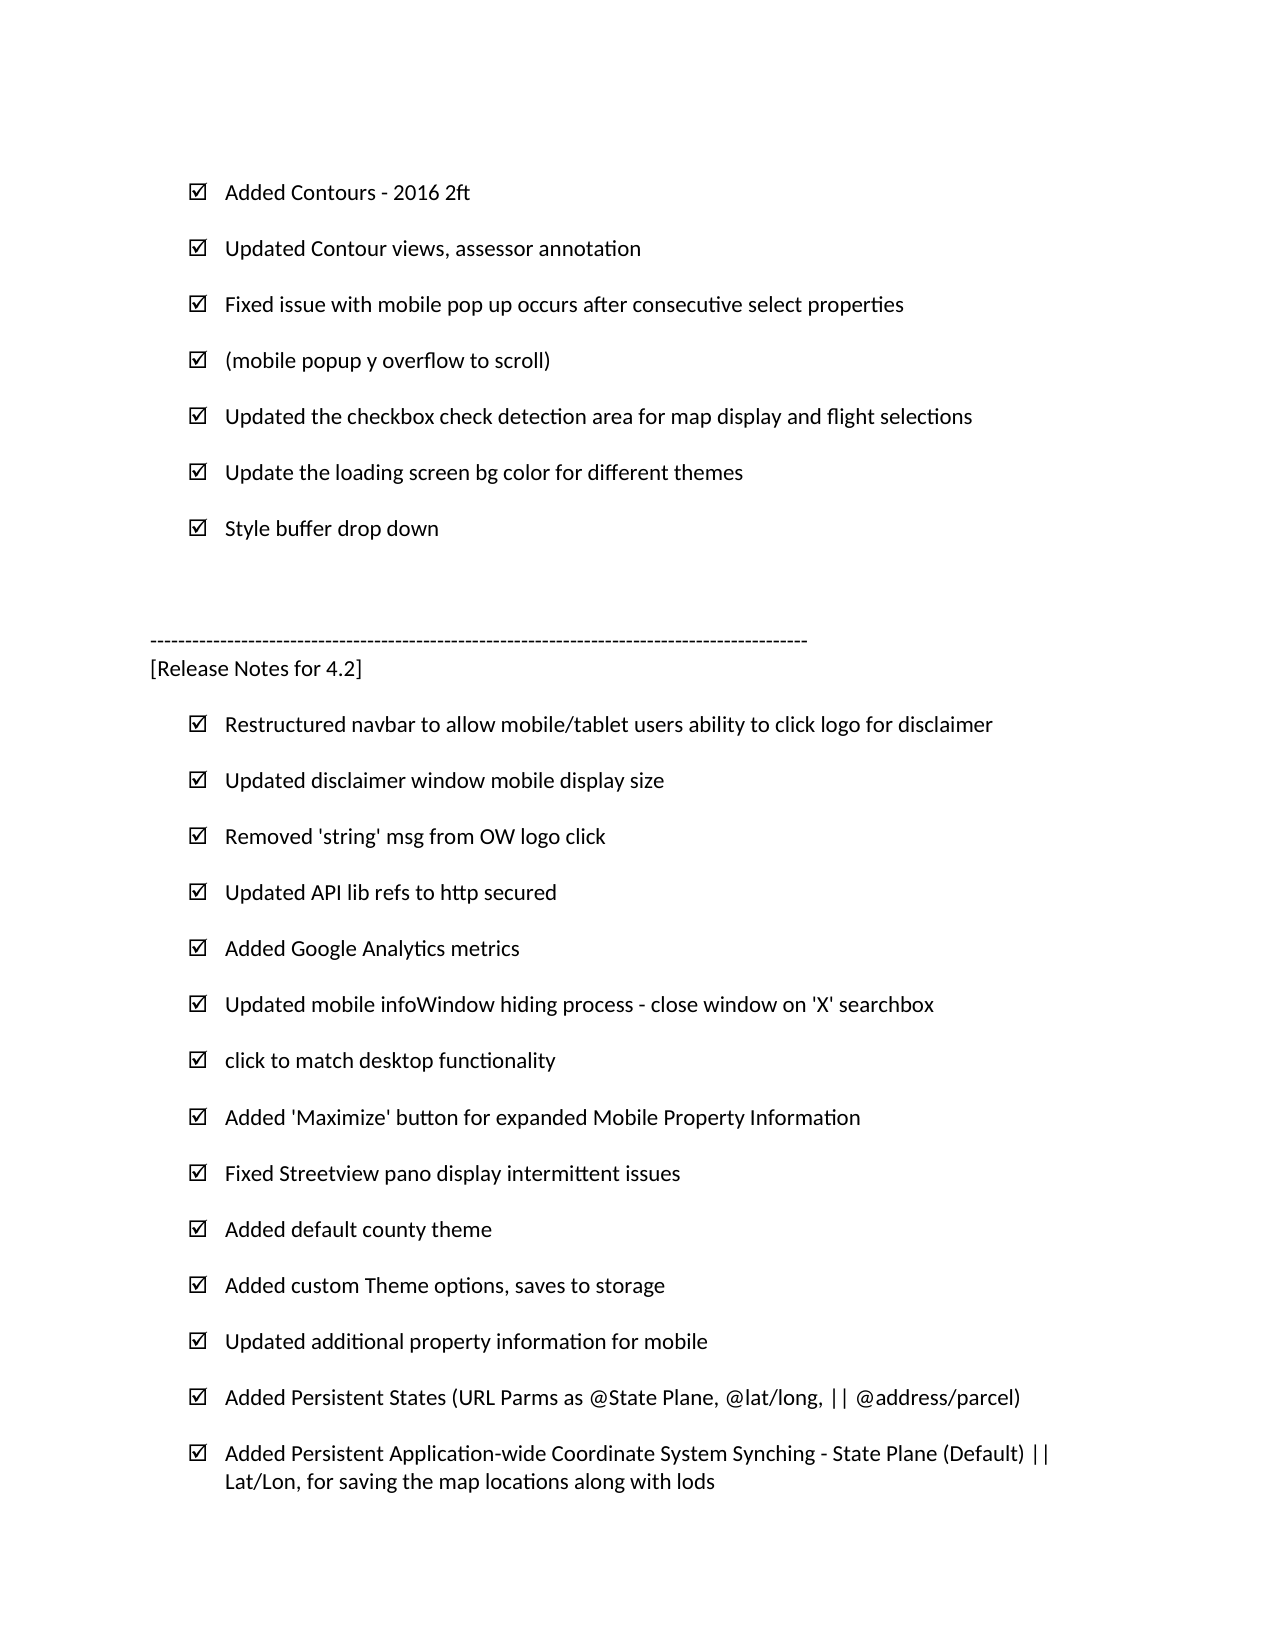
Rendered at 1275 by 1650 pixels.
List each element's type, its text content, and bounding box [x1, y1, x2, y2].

list Fixed issue with mobile pop up occurs after consecutive select properties [187, 290, 1125, 318]
text ---------------------------------------------------------------------------------------------- [150, 626, 1125, 654]
list Updated the checkbox check detection area for map display and flight selections [187, 402, 1125, 430]
list Added Persistent States (URL Parms as @State Plane, @lat/long, || @address/parcel) [187, 1383, 1125, 1411]
list Fixed Streetview pano display intermittent issues [187, 1159, 1125, 1187]
list Added Persistent Application-wide Coordinate System Synching - State Plane (Default) || Lat/Lon, for saving the map locations along with lods [187, 1439, 1125, 1495]
list Updated Contour views, assessor annotation [187, 234, 1125, 262]
list Style buffer drop down [187, 514, 1125, 542]
list Updated additional property information for mobile [187, 1327, 1125, 1355]
list Added Contours - 2016 2ft [187, 178, 1125, 206]
list Restructured navbar to allow mobile/tablet users ability to click logo for disclaimer [187, 710, 1125, 738]
list Updated disclaimer window mobile display size [187, 766, 1125, 794]
list Added default county theme [187, 1215, 1125, 1243]
text [Release Notes for 4.2] [150, 654, 1125, 682]
list Update the loading screen bg color for different themes [187, 458, 1125, 486]
list Added Google Analytics metrics [187, 934, 1125, 963]
list Updated mobile infoWindow hiding process - close window on 'X' searchbox [187, 991, 1125, 1019]
list Updated API lib refs to http secured [187, 878, 1125, 907]
list Added custom Theme options, saves to storage [187, 1271, 1125, 1299]
list Added 'Maximize' button for expanded Mobile Property Information [187, 1103, 1125, 1131]
list Removed 'string' msg from OW logo click [187, 822, 1125, 851]
list click to match desktop functionality [187, 1047, 1125, 1075]
list (mobile popup y overflow to scroll) [187, 346, 1125, 374]
